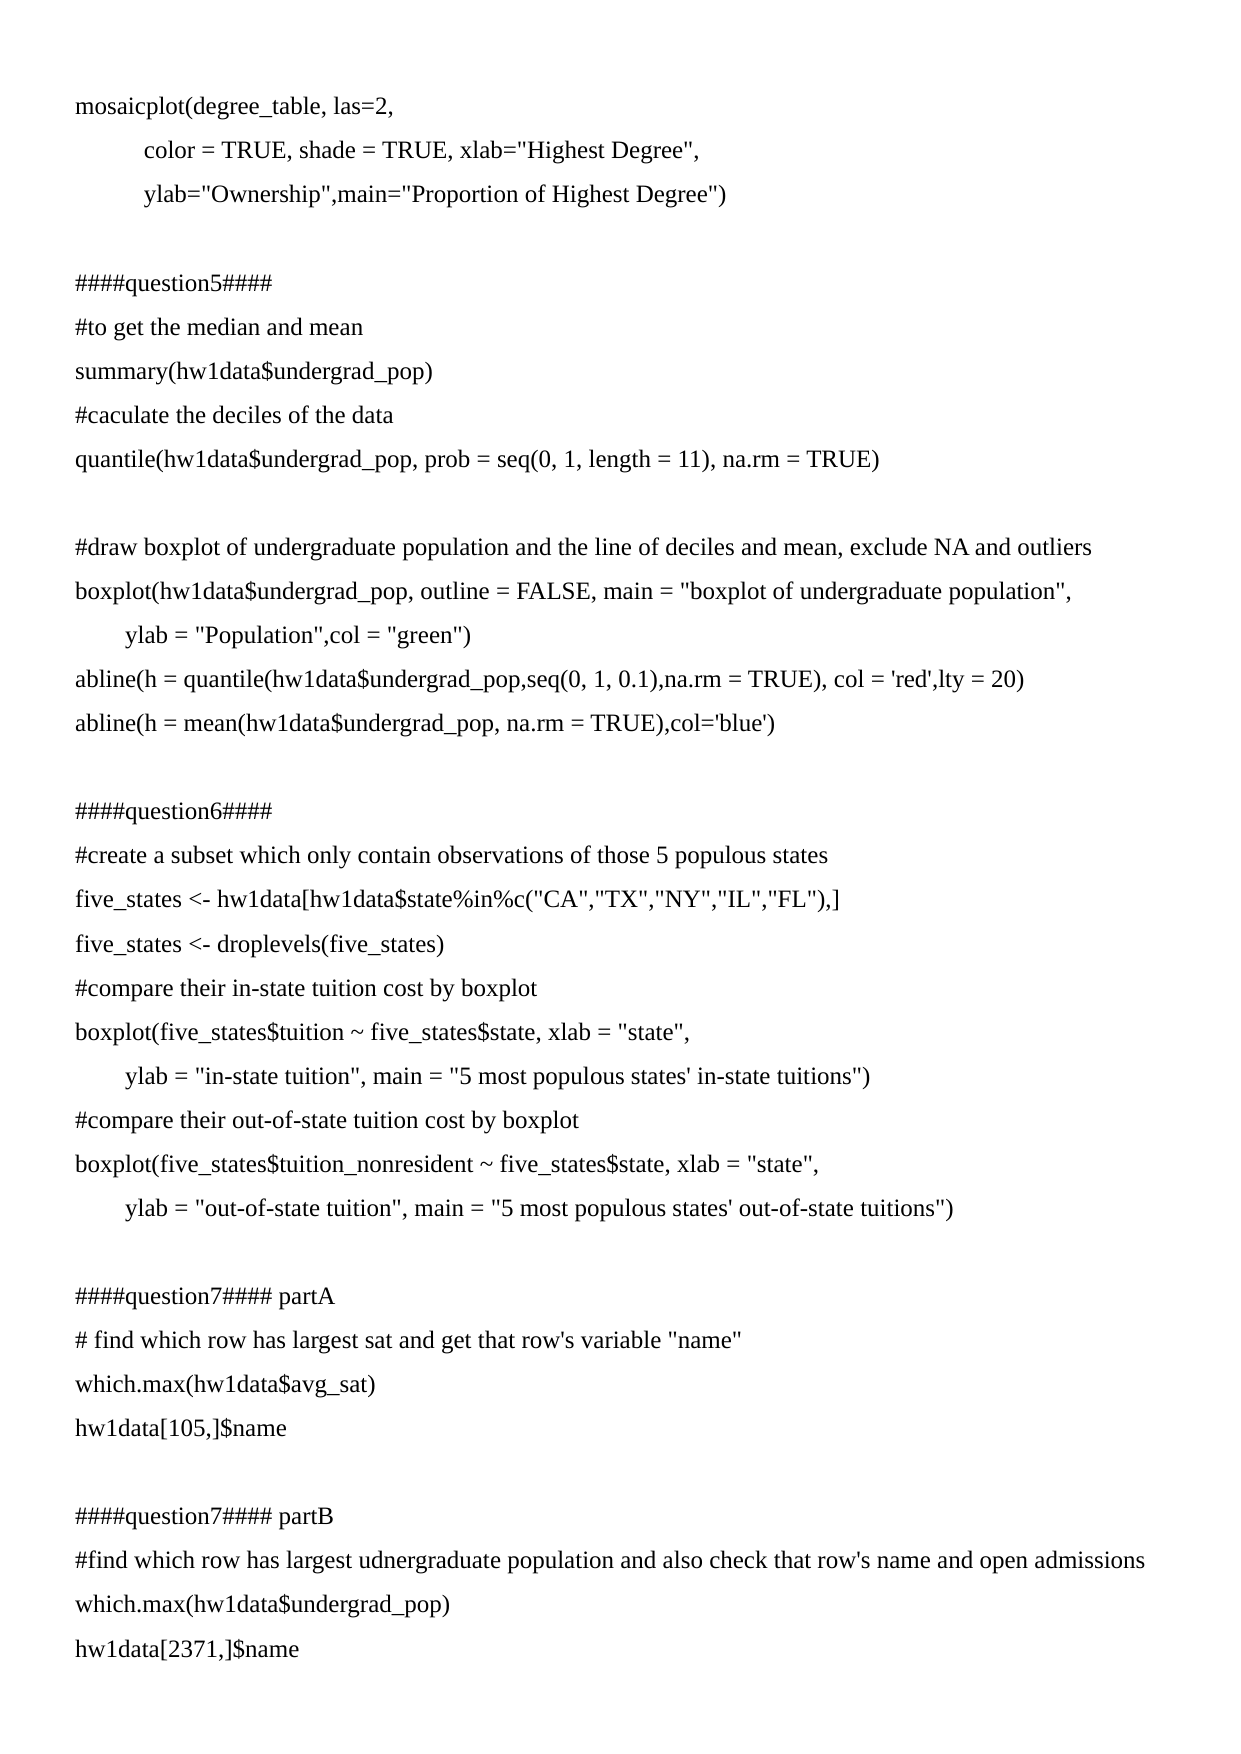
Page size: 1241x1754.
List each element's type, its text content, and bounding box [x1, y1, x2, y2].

text ####question5#### [75, 260, 1165, 304]
text hw1data[2371,]$name [75, 1626, 1165, 1670]
text boxplot(hw1data$undergrad_pop, outline = FALSE, main = "boxplot of undergraduate population", [75, 568, 1165, 613]
text ylab = "Population",col = "green") [75, 613, 1165, 657]
text boxplot(five_states$tuition ~ five_states$state, xlab = "state", [75, 1009, 1165, 1053]
text #caculate the deciles of the data [75, 392, 1165, 436]
text # find which row has largest sat and get that row's variable "name" [75, 1318, 1165, 1362]
text mosaicplot(degree_table, las=2, [75, 84, 1165, 128]
text summary(hw1data$undergrad_pop) [75, 348, 1165, 392]
text #to get the median and mean [75, 304, 1165, 348]
text color = TRUE, shade = TRUE, xlab="Highest Degree", [75, 128, 1165, 172]
text ####question7#### partB [75, 1494, 1165, 1538]
text boxplot(five_states$tuition_nonresident ~ five_states$state, xlab = "state", [75, 1141, 1165, 1185]
text quantile(hw1data$undergrad_pop, prob = seq(0, 1, length = 11), na.rm = TRUE) [75, 436, 1165, 480]
text #draw boxplot of undergraduate population and the line of deciles and mean, exclude NA and outliers [75, 524, 1165, 568]
text #find which row has largest udnergraduate population and also check that row's name and open admissions [75, 1538, 1165, 1582]
text ####question7#### partA [75, 1273, 1165, 1318]
text which.max(hw1data$avg_sat) [75, 1362, 1165, 1406]
text ylab = "out-of-state tuition", main = "5 most populous states' out-of-state tuitions") [75, 1185, 1165, 1229]
text five_states <- droplevels(five_states) [75, 921, 1165, 965]
text abline(h = quantile(hw1data$undergrad_pop,seq(0, 1, 0.1),na.rm = TRUE), col = 'red',lty = 20) [75, 657, 1165, 701]
text abline(h = mean(hw1data$undergrad_pop, na.rm = TRUE),col='blue') [75, 701, 1165, 745]
text which.max(hw1data$undergrad_pop) [75, 1582, 1165, 1626]
text ylab="Ownership",main="Proportion of Highest Degree") [75, 172, 1165, 216]
text #compare their in-state tuition cost by boxplot [75, 965, 1165, 1009]
text five_states <- hw1data[hw1data$state%in%c("CA","TX","NY","IL","FL"),] [75, 877, 1165, 921]
text ylab = "in-state tuition", main = "5 most populous states' in-state tuitions") [75, 1053, 1165, 1097]
text hw1data[105,]$name [75, 1406, 1165, 1450]
text #create a subset which only contain observations of those 5 populous states [75, 833, 1165, 877]
text #compare their out-of-state tuition cost by boxplot [75, 1097, 1165, 1141]
text ####question6#### [75, 789, 1165, 833]
